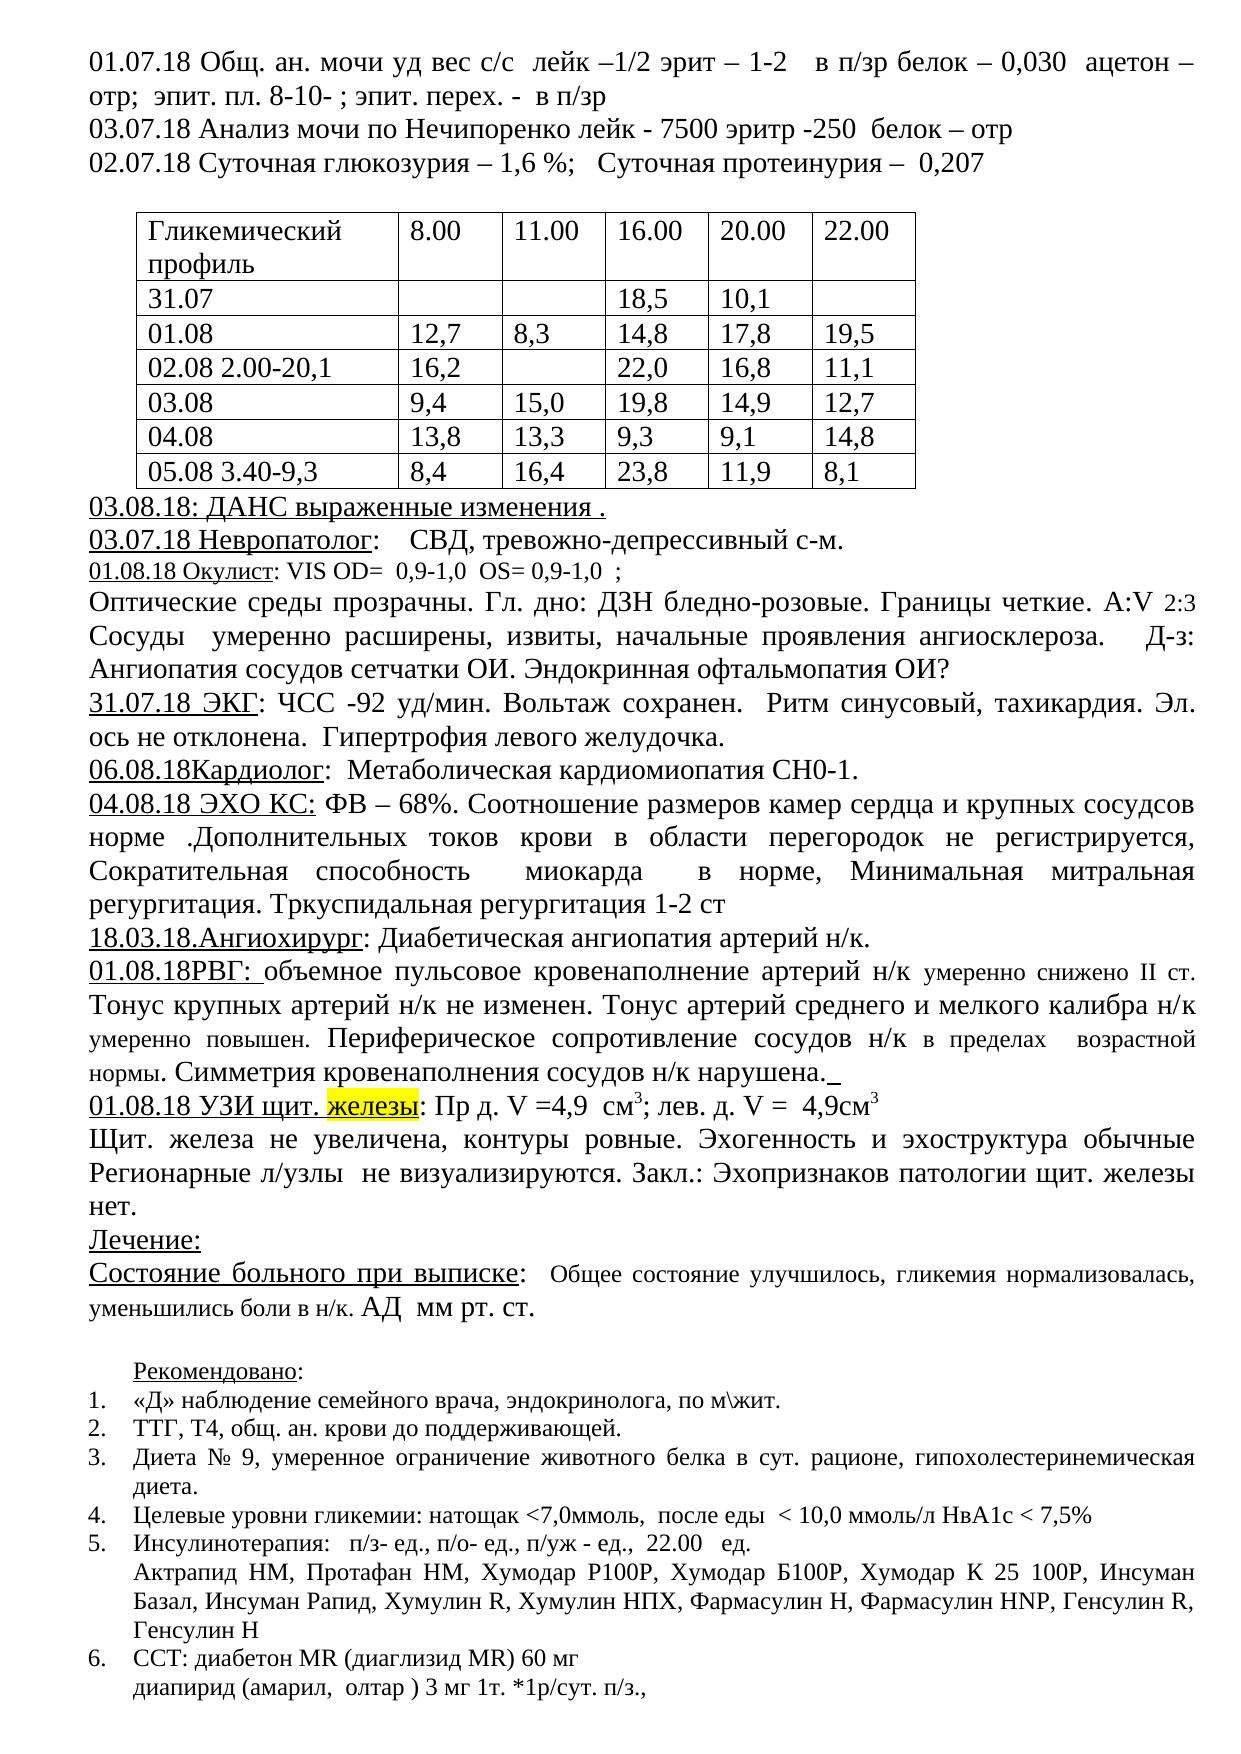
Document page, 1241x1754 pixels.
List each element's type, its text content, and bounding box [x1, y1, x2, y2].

text 01.08.18РВГ: объемное пульсовое кровенаполнение артерий н/к II ст. Тонус крупных артерий н/к Тонус артерий среднего и мелкого калибра н/к Периферическое сопротивление сосудов н/к . Симметрия кровенаполнения сосудов н/к нарушена. [89, 953, 1196, 1088]
text 02.07.18 Суточная глюкозурия – 1,6 %; Суточная протеинурия – 0,207 [89, 145, 1196, 178]
text 01.08.18 Окулист: VIS OD= 0,9-1,0 OS= 0,9-1,0 ; [89, 556, 1196, 584]
text 03.08.18: ДАНС выраженные изменения . [89, 489, 1196, 522]
table_cell 8,3 [503, 316, 605, 349]
table_cell 19,5 [813, 316, 915, 349]
table_header 16.00 [606, 213, 708, 280]
text 06.08.18Кардиолог: Метаболическая кардиомиопатия СН0-1. [89, 752, 1196, 786]
table_cell 10,1 [709, 281, 812, 315]
table_cell 18,5 [606, 281, 708, 315]
table_cell 19,8 [606, 385, 708, 418]
text Состояние больного при выписке: АД мм рт. ст. [89, 1255, 1196, 1322]
text 01.08.18 УЗИ щит. железы: Пр д. V =4,9 см3; лев. д. V = 4,9см3 [89, 1088, 327, 1117]
text Лечение: [89, 1222, 1196, 1255]
table_cell 15,0 [503, 385, 605, 418]
table_cell 01.08 [137, 316, 398, 349]
table_cell 22,0 [606, 350, 708, 384]
table_cell [503, 281, 605, 315]
table_cell 13,3 [503, 420, 605, 453]
table_cell 12,7 [813, 385, 915, 418]
list Целевые уровни гликемии: натощак <ммоль, после еды < ммоль/л НвА1с < % [88, 1500, 1196, 1528]
list Инсулинотерапия: п/з- ед., п/о- ед., п/уж - ед., 22.00 ед. [88, 1528, 1196, 1557]
table_cell 12,7 [399, 316, 502, 349]
table_cell 8,4 [399, 454, 502, 488]
subtitle 01.07.18 Общ. ан. мочи уд вес с/с лейк –1/2 эрит – 1-2 в п/зр белок – 0,030 ацетон –отр; эпит. пл. 8-10- ; эпит. перех. - в п/зр [89, 44, 1196, 111]
table_header 11.00 [503, 213, 605, 280]
text 31.07.18 ЭКГ: ЧСС -92 уд/мин. Вольтаж Ритм синусовый, тахикардия. Эл. ось не отклонена. Гипертрофия левого желудочка. [89, 685, 1196, 752]
table_cell 14,8 [606, 316, 708, 349]
table_cell [813, 281, 915, 315]
table_cell 16,8 [709, 350, 812, 384]
list Диета № 9, умеренное ограничение животного белка в сут. рационе, гипохолестеринемическая диета. [88, 1442, 1196, 1500]
table_header Гликемический профиль [137, 213, 398, 280]
table_cell 9,4 [399, 385, 502, 418]
text Гл. дно: ДЗН бледно-розовые. Границы четкие. А:V Сосуды умеренно расширены, извиты, начальные проявления ангиосклероза. Д-з: . Эндокринная офтальмопатия ОИ? [89, 584, 1196, 685]
text 18.03.18.Ангиохирург: Диабетическая ангиопатия артерий н/к. [89, 920, 1196, 953]
text 03.07.18 Анализ мочи по Нечипоренко лейк - 7500 эритр -250 белок – отр [89, 111, 1196, 145]
text 01.08.18 УЗИ щит. железы: Пр д. V =4,9 см3; лев. д. V = 4,9см3 [419, 1088, 1196, 1121]
table_cell 17,8 [709, 316, 812, 349]
list ТТГ, Т4, общ. ан. крови до поддерживающей. [88, 1413, 1196, 1442]
table_cell 03.08 [137, 385, 398, 418]
table_header 22.00 [813, 213, 915, 280]
text Рекомендовано: [133, 1356, 1196, 1385]
table_cell 14,9 [709, 385, 812, 418]
list «Д» наблюдение семейного врача, эндокринолога, по м\жит. [88, 1385, 1196, 1413]
text Актрапид НМ, Протафан НМ, Хумодар Р100Р, Хумодар Б100Р, Хумодар К 25 100Р, Инсуман Базал, Инсуман Рапид, Хумулин R, Хумулин НПХ, Фармасулин Н, Фармасулин НNР, Генсулин R, Генсулин Н [133, 1557, 1196, 1643]
list ССТ: диабетон МR (диаглизид МR) 60 мг [88, 1643, 1196, 1672]
text диапирид (амарил, олтар ) 3 мг 1т. *1р/сут. п/з., [133, 1672, 1196, 1701]
text 04.08.18 ЭХО КС: ФВ – 68%. Соотношение размеров камер сердца и крупных сосудсов норме .Дополнительных токов крови в области перегородок не регистрируется, Сократительная способность миокарда в норме, Минимальная митральная регургитация. Тркуспидальная регургитация 1-2 ст [89, 786, 1196, 920]
table_cell 8,1 [813, 454, 915, 488]
table_cell 14,8 [813, 420, 915, 453]
table_cell 9,3 [606, 420, 708, 453]
table_cell 23,8 [606, 454, 708, 488]
table_cell [399, 281, 502, 315]
table_cell 16,2 [399, 350, 502, 384]
text Щит. железа не увеличена, контуры ровные. Эхогенность и эхоструктура обычные Регионарные л/узлы не визуализируются. Закл.: Эхопризнаков патологии щит. железы нет. [89, 1121, 1196, 1222]
text 03.07.18 Невропатолог: СВД, тревожно-депрессивный с-м. [89, 522, 1196, 556]
table_header 20.00 [709, 213, 812, 280]
table_cell 02.08 2.00-20,1 [137, 350, 398, 384]
table_cell 16,4 [503, 454, 605, 488]
table_cell 31.07 [137, 281, 398, 315]
table_cell [503, 350, 605, 384]
table_header 8.00 [399, 213, 502, 280]
table_cell 11,1 [813, 350, 915, 384]
table_cell 13,8 [399, 420, 502, 453]
table_cell 11,9 [709, 454, 812, 488]
table_cell 05.08 3.40-9,3 [137, 454, 398, 488]
table_cell 9,1 [709, 420, 812, 453]
table_cell 04.08 [137, 420, 398, 453]
